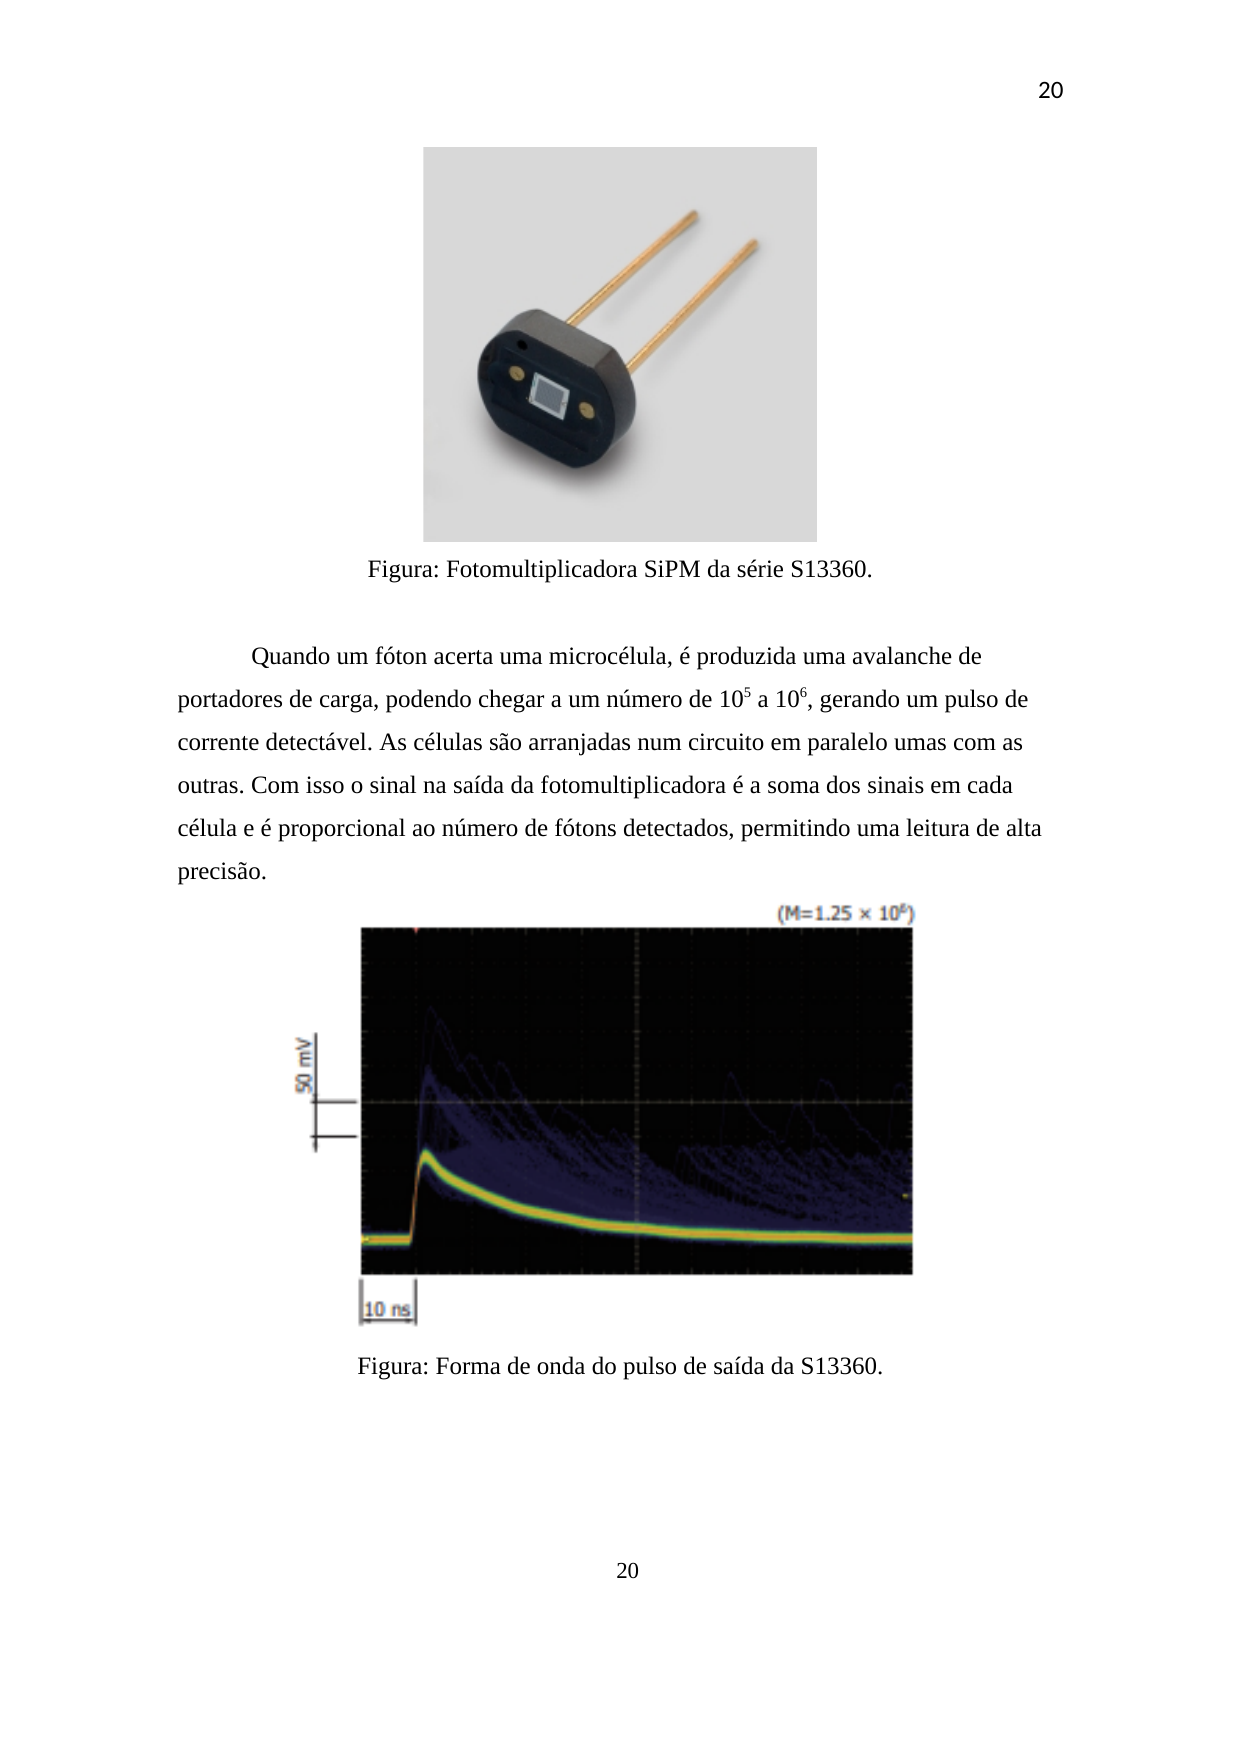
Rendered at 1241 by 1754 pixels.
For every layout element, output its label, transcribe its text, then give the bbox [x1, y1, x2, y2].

text Figura: Forma de onda do pulso de saída da S13360. [177, 1351, 1063, 1380]
text Figura: Fotomultiplicadora SiPM da série S13360. [177, 554, 1063, 583]
text Quando um fóton acerta uma microcélula, é produzida uma avalanche de portadores de carga, podendo chegar a um número de 105 a 106, gerando um pulso de corrente detectável. As células são arranjadas num circuito em paralelo umas com as outras. Com isso o sinal na saída da fotomultiplicadora é a soma dos sinais em cada célula e é proporcional ao número de fótons detectados, permitindo uma leitura de alta precisão. [177, 641, 1063, 885]
picture [423, 147, 817, 542]
picture [274, 899, 967, 1339]
